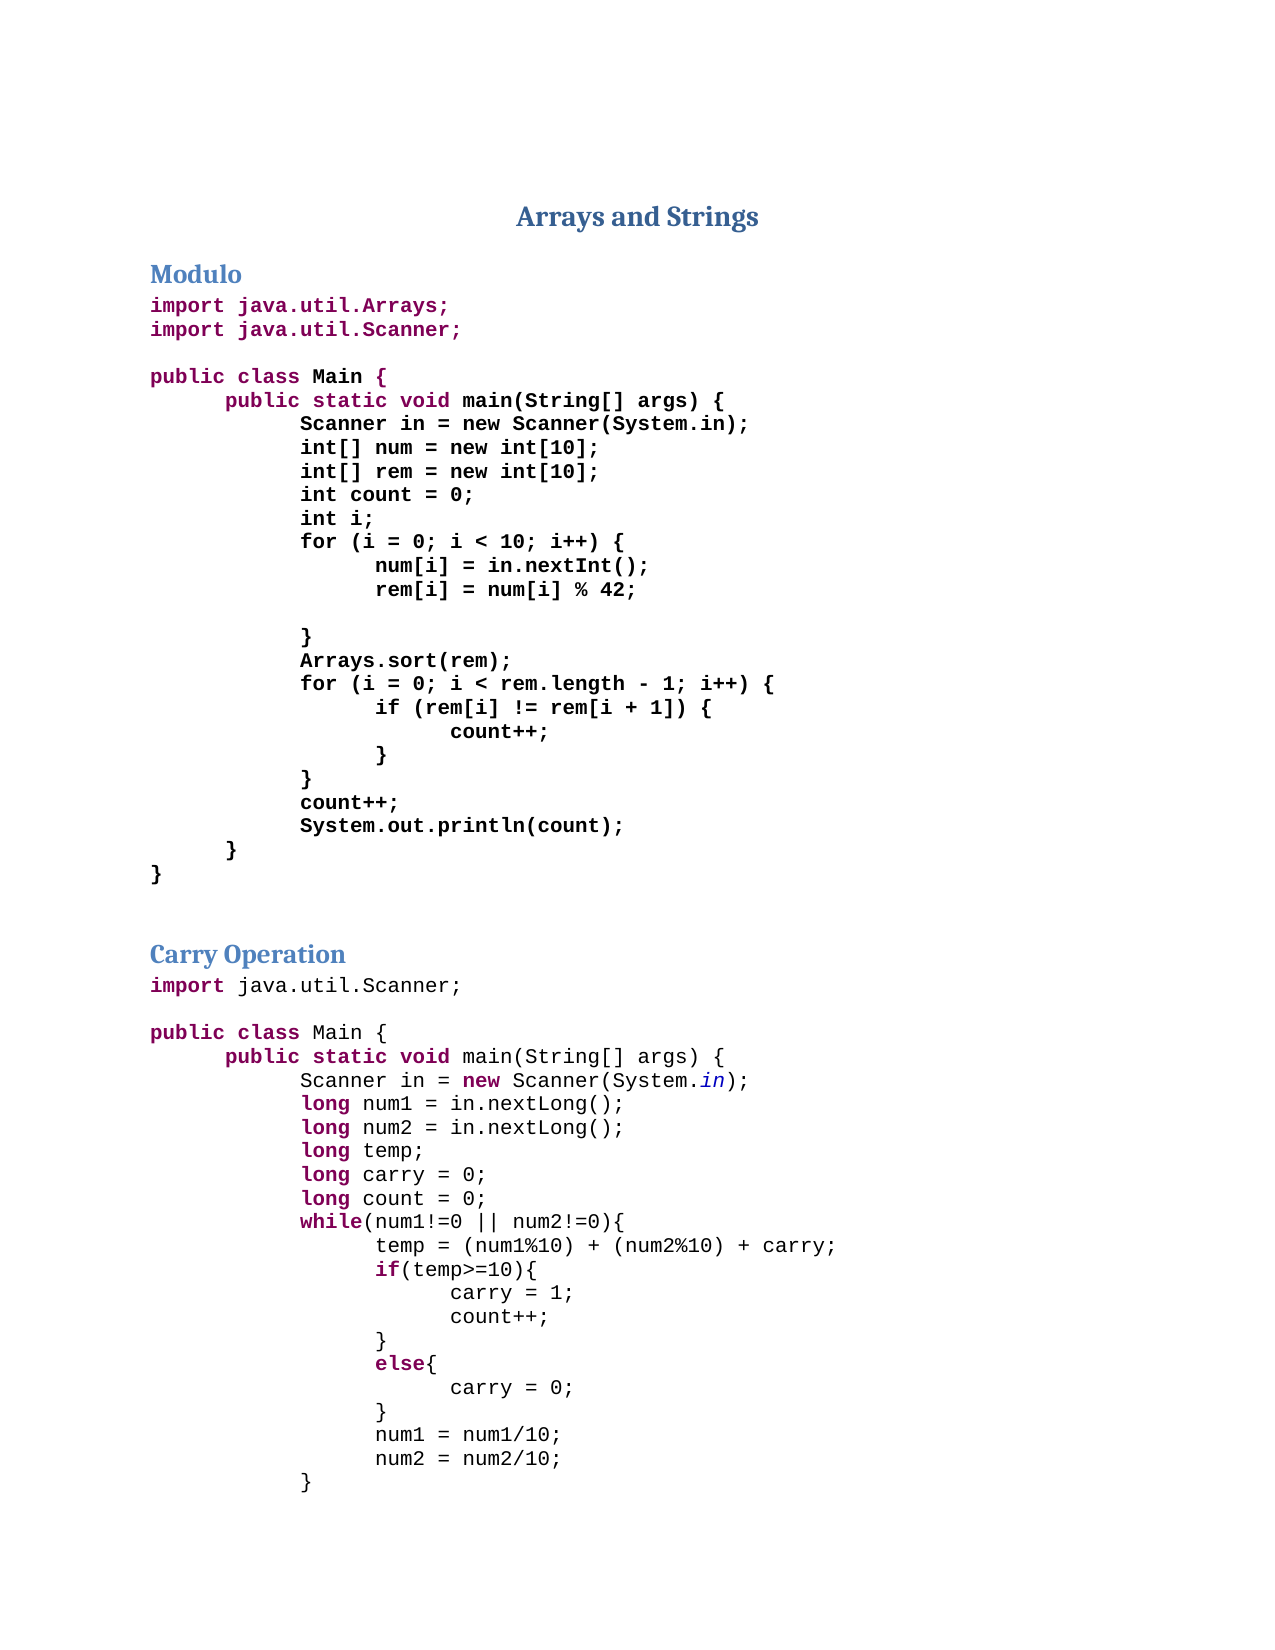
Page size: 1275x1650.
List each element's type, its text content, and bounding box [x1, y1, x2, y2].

subtitle Arrays and Strings [150, 200, 1125, 233]
text import java.util.Arrays; [150, 295, 1125, 319]
text Scanner in = new Scanner(System.in); [150, 413, 1125, 437]
text int[] rem = new int[10]; [150, 461, 1125, 484]
text count++; [150, 1306, 1125, 1330]
text while(num1!=0 || num2!=0){ [150, 1211, 1125, 1235]
subtitle Modulo [150, 259, 1125, 291]
text System.out.println(count); [150, 815, 1125, 839]
text long num1 = in.nextLong(); [150, 1093, 1125, 1117]
text int[] num = new int[10]; [150, 437, 1125, 461]
text count++; [150, 792, 1125, 815]
text import java.util.Scanner; [150, 319, 1125, 342]
text public static void main(String[] args) { [150, 1046, 1125, 1069]
subtitle Carry Operation [150, 939, 1125, 970]
text } [150, 626, 1125, 650]
text rem[i] = num[i] % 42; [150, 579, 1125, 602]
text for (i = 0; i < rem.length - 1; i++) { [150, 673, 1125, 697]
text } [150, 1472, 1125, 1495]
text int i; [150, 508, 1125, 532]
text public class Main { [150, 1022, 1125, 1046]
text if(temp>=10){ [150, 1259, 1125, 1282]
text } [150, 1330, 1125, 1353]
text } [150, 863, 1125, 886]
text } [150, 744, 1125, 768]
text long count = 0; [150, 1188, 1125, 1211]
text } [150, 839, 1125, 863]
text Arrays.sort(rem); [150, 650, 1125, 673]
text count++; [150, 721, 1125, 744]
text import java.util.Scanner; [150, 975, 1125, 999]
text if (rem[i] != rem[i + 1]) { [150, 697, 1125, 721]
text carry = 1; [150, 1282, 1125, 1306]
text long carry = 0; [150, 1164, 1125, 1188]
text } [150, 1401, 1125, 1424]
text num[i] = in.nextInt(); [150, 555, 1125, 579]
text carry = 0; [150, 1377, 1125, 1401]
text long num2 = in.nextLong(); [150, 1117, 1125, 1141]
text else{ [150, 1353, 1125, 1377]
text int count = 0; [150, 484, 1125, 508]
text Scanner in = new Scanner(System.in); [150, 1069, 1125, 1093]
text } [150, 768, 1125, 792]
text temp = (num1%10) + (num2%10) + carry; [150, 1235, 1125, 1259]
text long temp; [150, 1141, 1125, 1164]
text public static void main(String[] args) { [150, 390, 1125, 413]
text num2 = num2/10; [150, 1448, 1125, 1472]
text for (i = 0; i < 10; i++) { [150, 532, 1125, 555]
text public class Main { [150, 366, 1125, 390]
text num1 = num1/10; [150, 1424, 1125, 1448]
